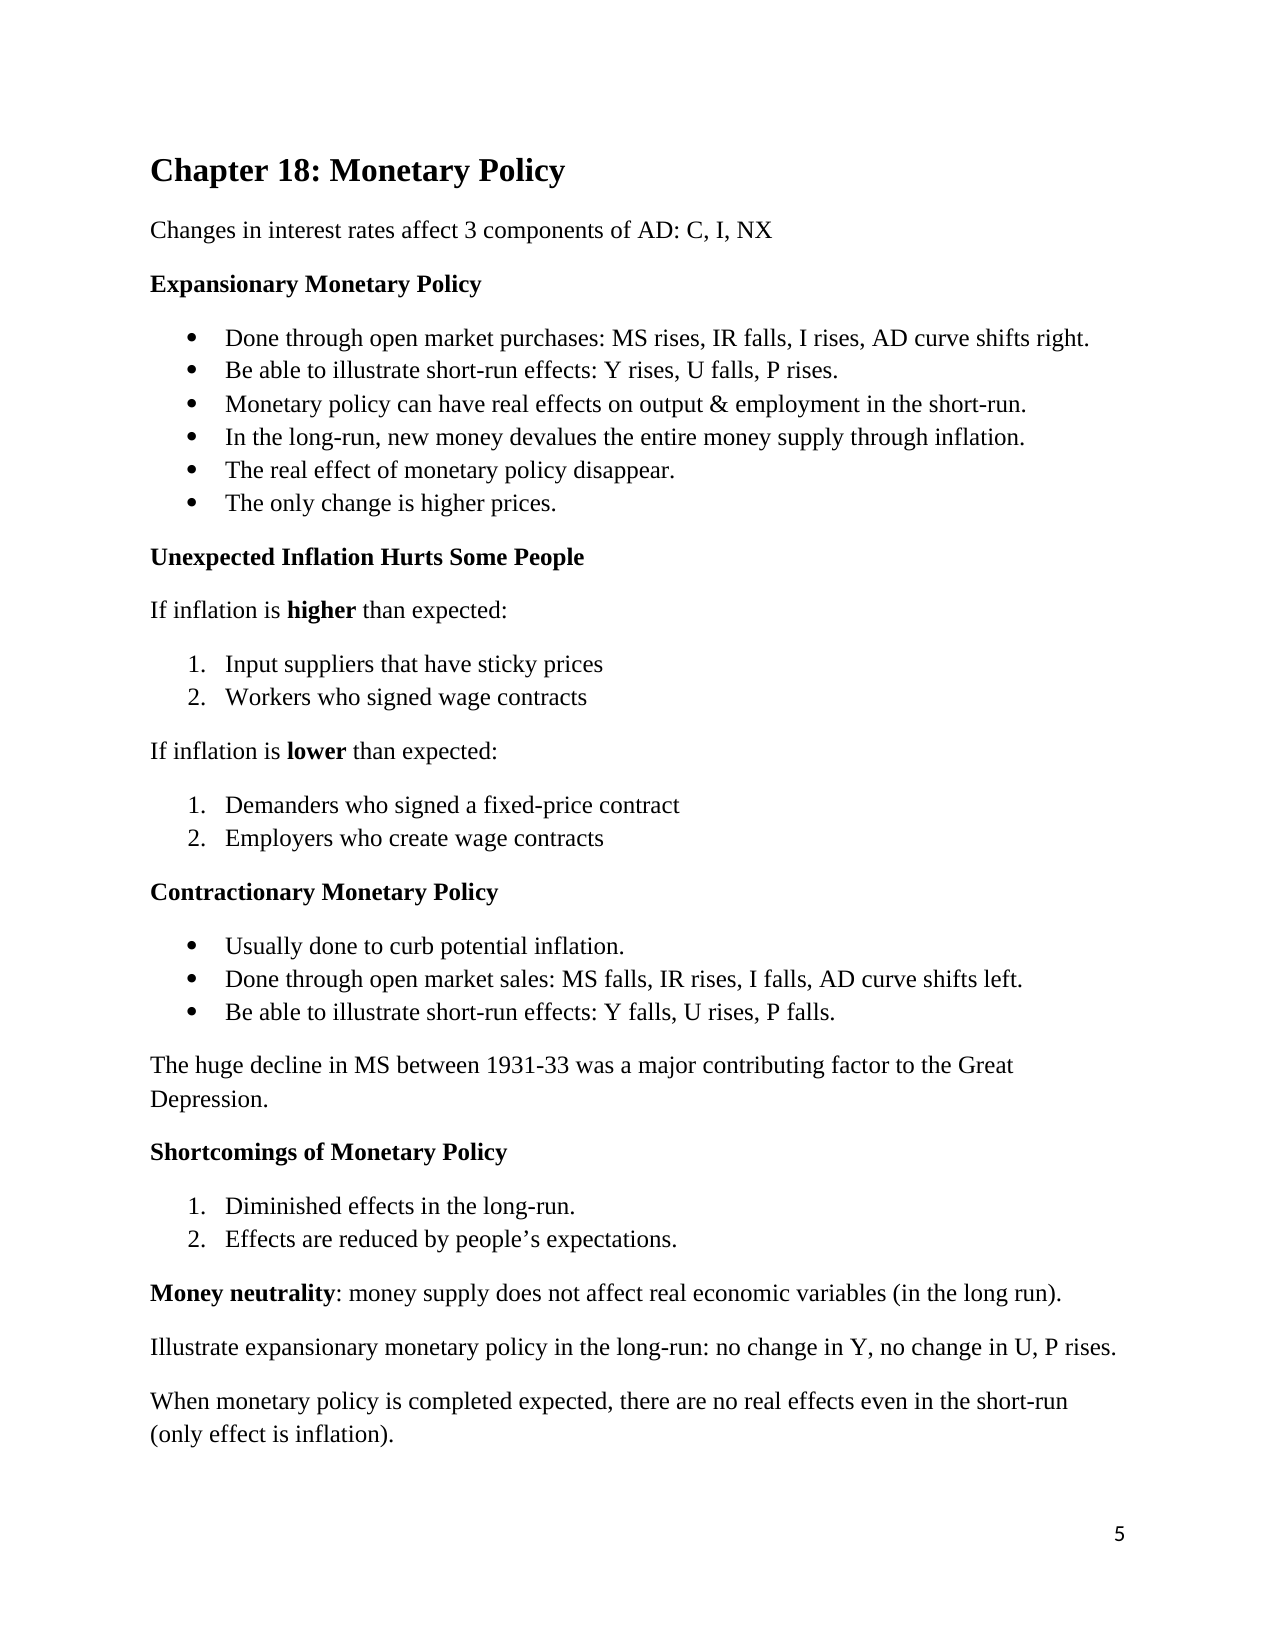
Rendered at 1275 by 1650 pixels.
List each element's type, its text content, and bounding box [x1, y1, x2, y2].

text Contractionary Monetary Policy [150, 877, 1125, 906]
text Shortcomings of Monetary Policy [150, 1137, 1125, 1166]
list Employers who create wage contracts [187, 823, 1125, 852]
list Diminished effects in the long-run. [187, 1191, 1125, 1220]
list Usually done to curb potential inflation. [187, 931, 1125, 959]
text The huge decline in MS between 1931-33 was a major contributing factor to the Great Depression. [150, 1051, 1125, 1112]
text When monetary policy is completed expected, there are no real effects even in the short-run (only effect is inflation). [150, 1386, 1125, 1448]
list The real effect of monetary policy disappear. [187, 455, 1125, 483]
text Illustrate expansionary monetary policy in the long-run: no change in Y, no change in U, P rises. [150, 1332, 1125, 1361]
text Chapter 18: Monetary Policy [150, 150, 1125, 188]
list Input suppliers that have sticky prices [187, 649, 1125, 678]
text Expansionary Monetary Policy [150, 269, 1125, 297]
list Done through open market purchases: MS rises, IR falls, I rises, AD curve shifts right. [187, 323, 1125, 351]
list Workers who signed wage contracts [187, 682, 1125, 711]
list The only change is higher prices. [187, 488, 1125, 516]
list Be able to illustrate short-run effects: Y falls, U rises, P falls. [187, 997, 1125, 1026]
text If inflation is higher than expected: [150, 595, 1125, 624]
list Done through open market sales: MS falls, IR rises, I falls, AD curve shifts left. [187, 964, 1125, 992]
text If inflation is lower than expected: [150, 736, 1125, 765]
list Monetary policy can have real effects on output & employment in the short-run. [187, 389, 1125, 417]
text Unexpected Inflation Hurts Some People [150, 542, 1125, 570]
list Demanders who signed a fixed-price contract [187, 790, 1125, 819]
list Be able to illustrate short-run effects: Y rises, U falls, P rises. [187, 356, 1125, 384]
text Changes in interest rates affect 3 components of AD: C, I, NX [150, 215, 1125, 244]
list In the long-run, new money devalues the entire money supply through inflation. [187, 422, 1125, 450]
text Money neutrality: money supply does not affect real economic variables (in the long run). [150, 1278, 1125, 1307]
list Effects are reduced by people’s expectations. [187, 1224, 1125, 1253]
